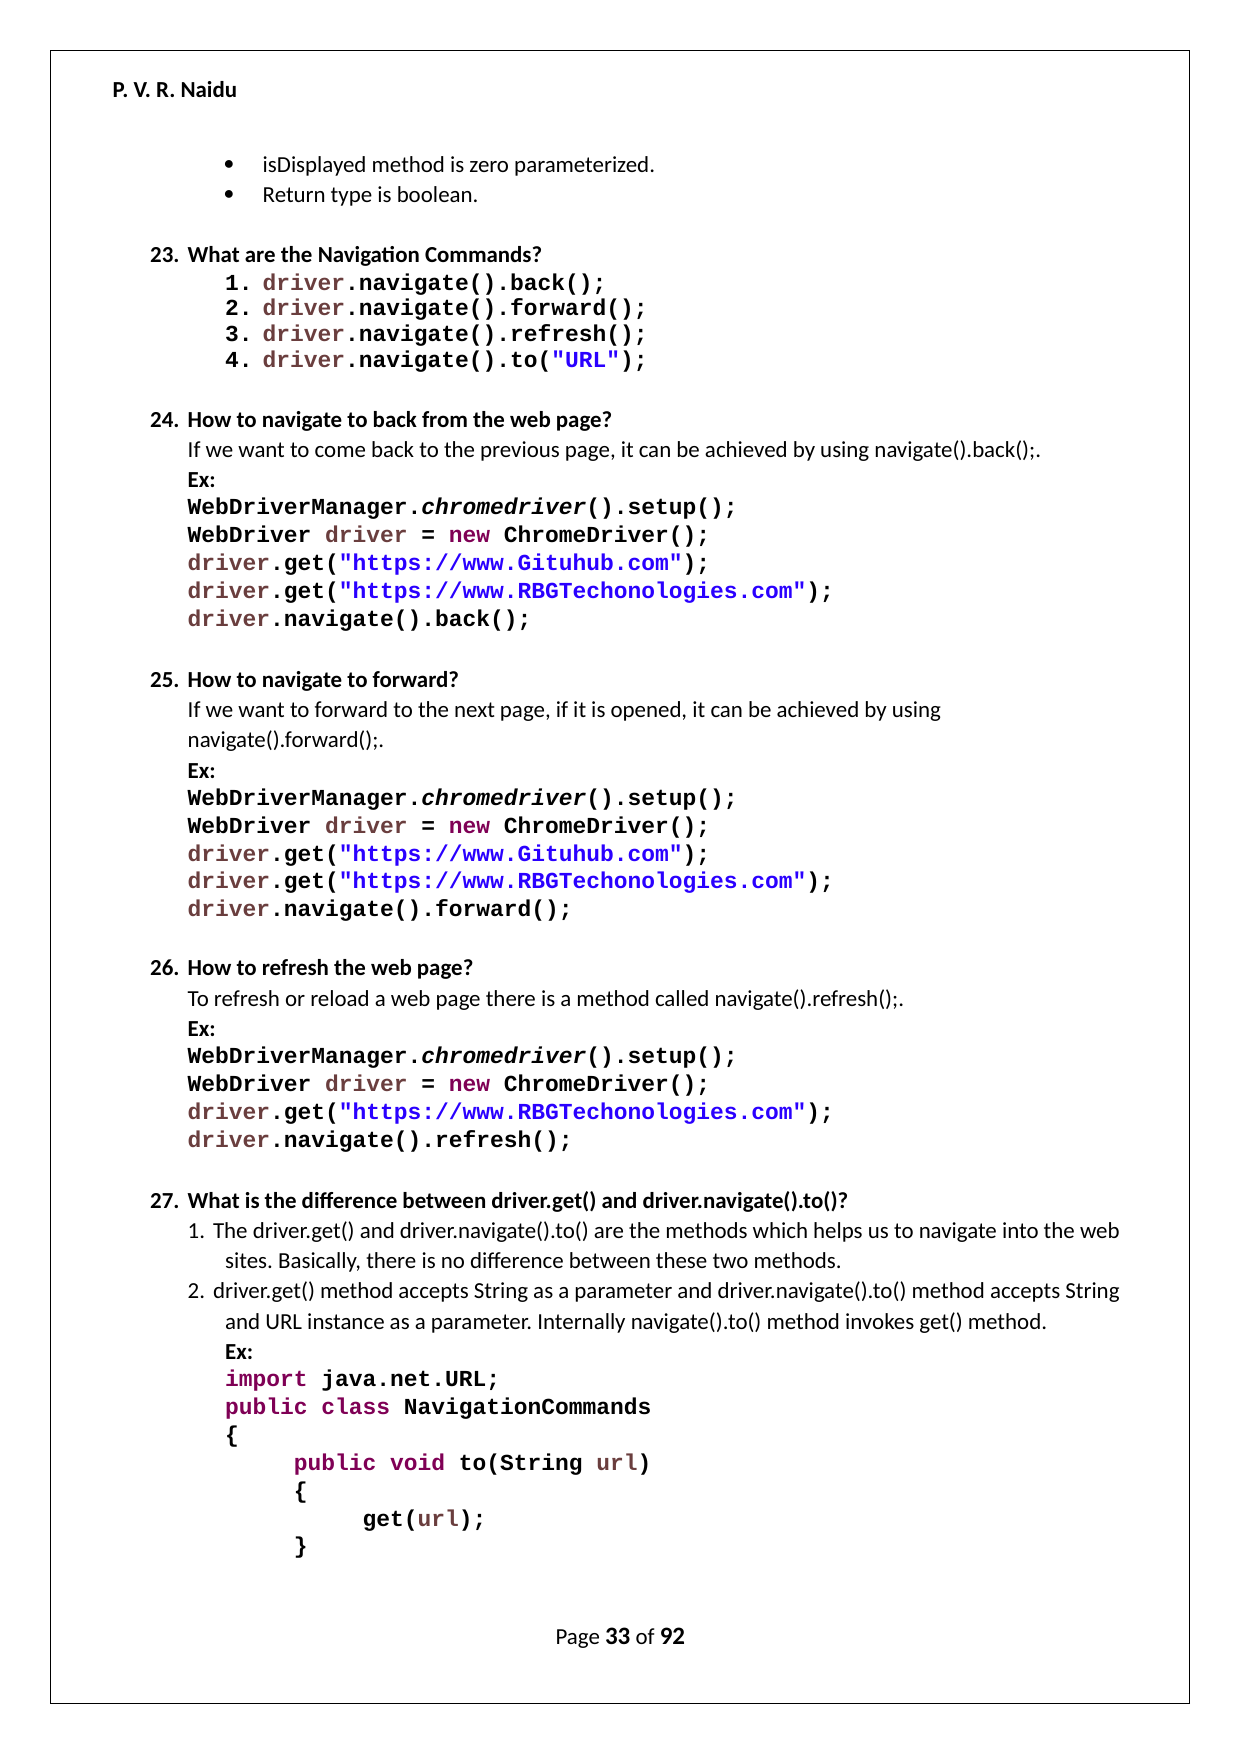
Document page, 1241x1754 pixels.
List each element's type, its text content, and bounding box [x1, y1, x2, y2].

list Ex: [187, 465, 1128, 493]
list driver.get("https://www.Gituhub.com"); [187, 551, 1128, 577]
list driver.get("https://www.RBGTechonologies.com"); [187, 579, 1128, 605]
list driver.get("https://www.RBGTechonologies.com"); [187, 1100, 1128, 1126]
list WebDriverManager.chromedriver().setup(); [187, 1044, 1128, 1070]
list What is the difference between driver.get() and driver.navigate().to()? [150, 1186, 1128, 1214]
list WebDriver driver = new ChromeDriver(); [187, 814, 1128, 840]
list driver.navigate().forward(); [225, 297, 1128, 323]
list isDisplayed method is zero parameterized. [225, 150, 1128, 178]
list { [225, 1423, 1128, 1449]
list Ex: [187, 756, 1128, 784]
list Return type is boolean. [225, 180, 1128, 208]
list driver.navigate().back(); [225, 271, 1128, 297]
list If we want to come back to the previous page, it can be achieved by using navigate().back();. [187, 435, 1128, 463]
list To refresh or reload a web page there is a method called navigate().refresh();. [187, 984, 1128, 1012]
list WebDriverManager.chromedriver().setup(); [187, 495, 1128, 521]
list driver.navigate().refresh(); [225, 323, 1128, 349]
list WebDriver driver = new ChromeDriver(); [187, 1072, 1128, 1098]
list Ex: [225, 1337, 1128, 1365]
list driver.navigate().back(); [187, 607, 1128, 633]
list How to navigate to forward? [150, 665, 1128, 693]
list { [225, 1479, 1128, 1505]
list driver.get() method accepts String as a parameter and driver.navigate().to() method accepts String and URL instance as a parameter. Internally navigate().to() method invokes get() method. [187, 1277, 1128, 1335]
list public void to(String url) [225, 1451, 1128, 1477]
list import java.net.URL; [225, 1367, 1128, 1393]
list The driver.get() and driver.navigate().to() are the methods which helps us to navigate into the web sites. Basically, there is no difference between these two methods. [187, 1216, 1128, 1274]
list } [225, 1535, 1128, 1561]
list WebDriver driver = new ChromeDriver(); [187, 523, 1128, 549]
list How to navigate to back from the web page? [150, 405, 1128, 433]
list get(url); [225, 1507, 1128, 1533]
list Ex: [187, 1014, 1128, 1042]
list driver.get("https://www.RBGTechonologies.com"); [187, 870, 1128, 896]
list If we want to forward to the next page, if it is opened, it can be achieved by using navigate().forward();. [187, 695, 1128, 754]
list How to refresh the web page? [150, 953, 1128, 982]
list public class NavigationCommands [225, 1395, 1128, 1421]
list WebDriverManager.chromedriver().setup(); [187, 786, 1128, 812]
list driver.navigate().to("URL"); [225, 349, 1128, 374]
list driver.navigate().forward(); [187, 898, 1128, 924]
list driver.get("https://www.Gituhub.com"); [187, 842, 1128, 868]
list What are the Navigation Commands? [150, 241, 1128, 269]
list driver.navigate().refresh(); [187, 1128, 1128, 1154]
